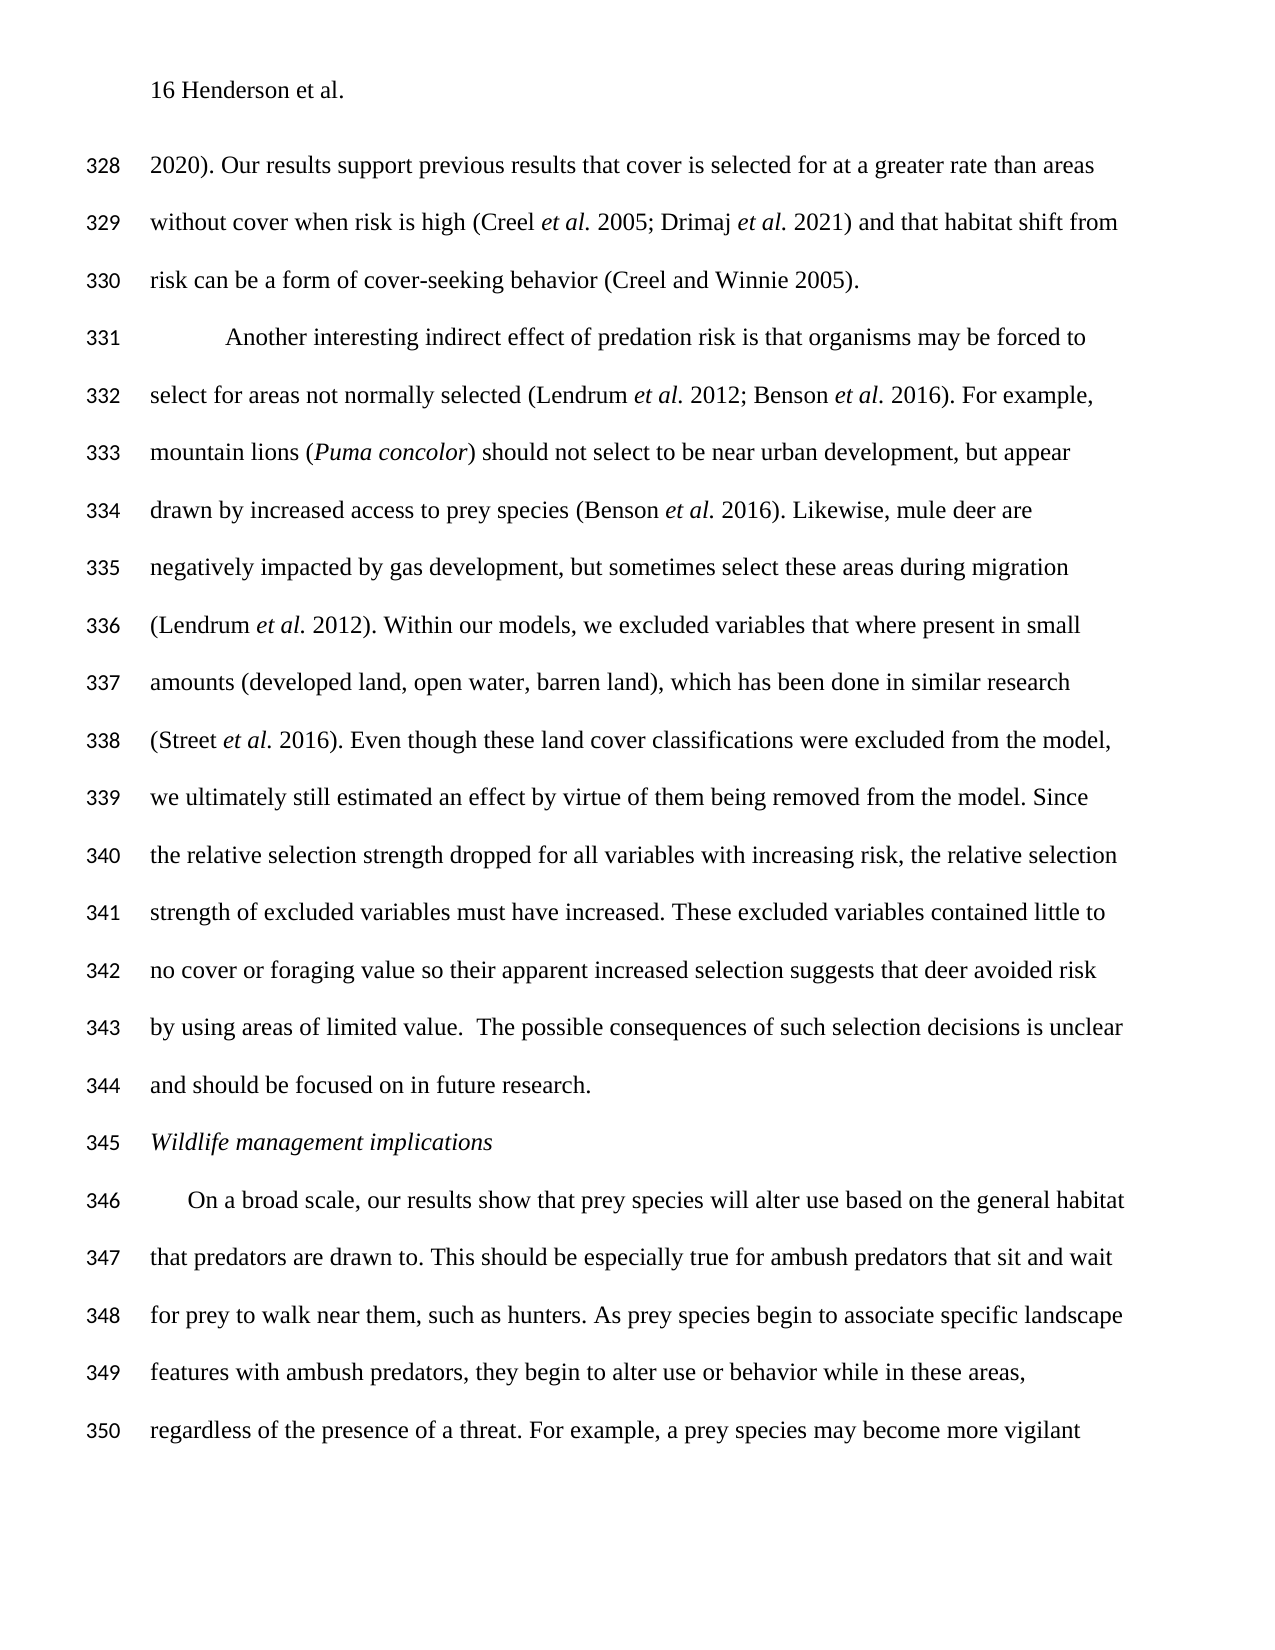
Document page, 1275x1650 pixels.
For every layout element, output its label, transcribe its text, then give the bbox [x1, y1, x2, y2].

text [150, 1185, 1125, 1444]
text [150, 150, 1125, 294]
text Another interesting indirect effect of predation risk is that organisms may be forced to select for areas not normally selected (Lendrum et al. 2012; Benson et al. 2016). For example, mountain lions (Puma concolor) should not select to be near urban development, but appear drawn by increased access to prey species (Benson et al. 2016). Likewise, mule deer are negatively impacted by gas development, but sometimes select these areas during migration (Lendrum et al. 2012). Within our models, we excluded variables that where present in small amounts (developed land, open water, barren land), which has been done in similar research (Street et al. 2016). Even though these land cover classifications were excluded from the model, we ultimately still estimated an effect by virtue of them being removed from the model. Since the relative selection strength dropped for all variables with increasing risk, the relative selection strength of excluded variables must have increased. These excluded variables contained little to no cover or foraging value so their apparent increased selection suggests that deer avoided risk by using areas of limited value. The possible consequences of such selection decisions is unclear and should be focused on in future research. [150, 322, 1125, 1099]
text Wildlife management implications [150, 1127, 1125, 1156]
